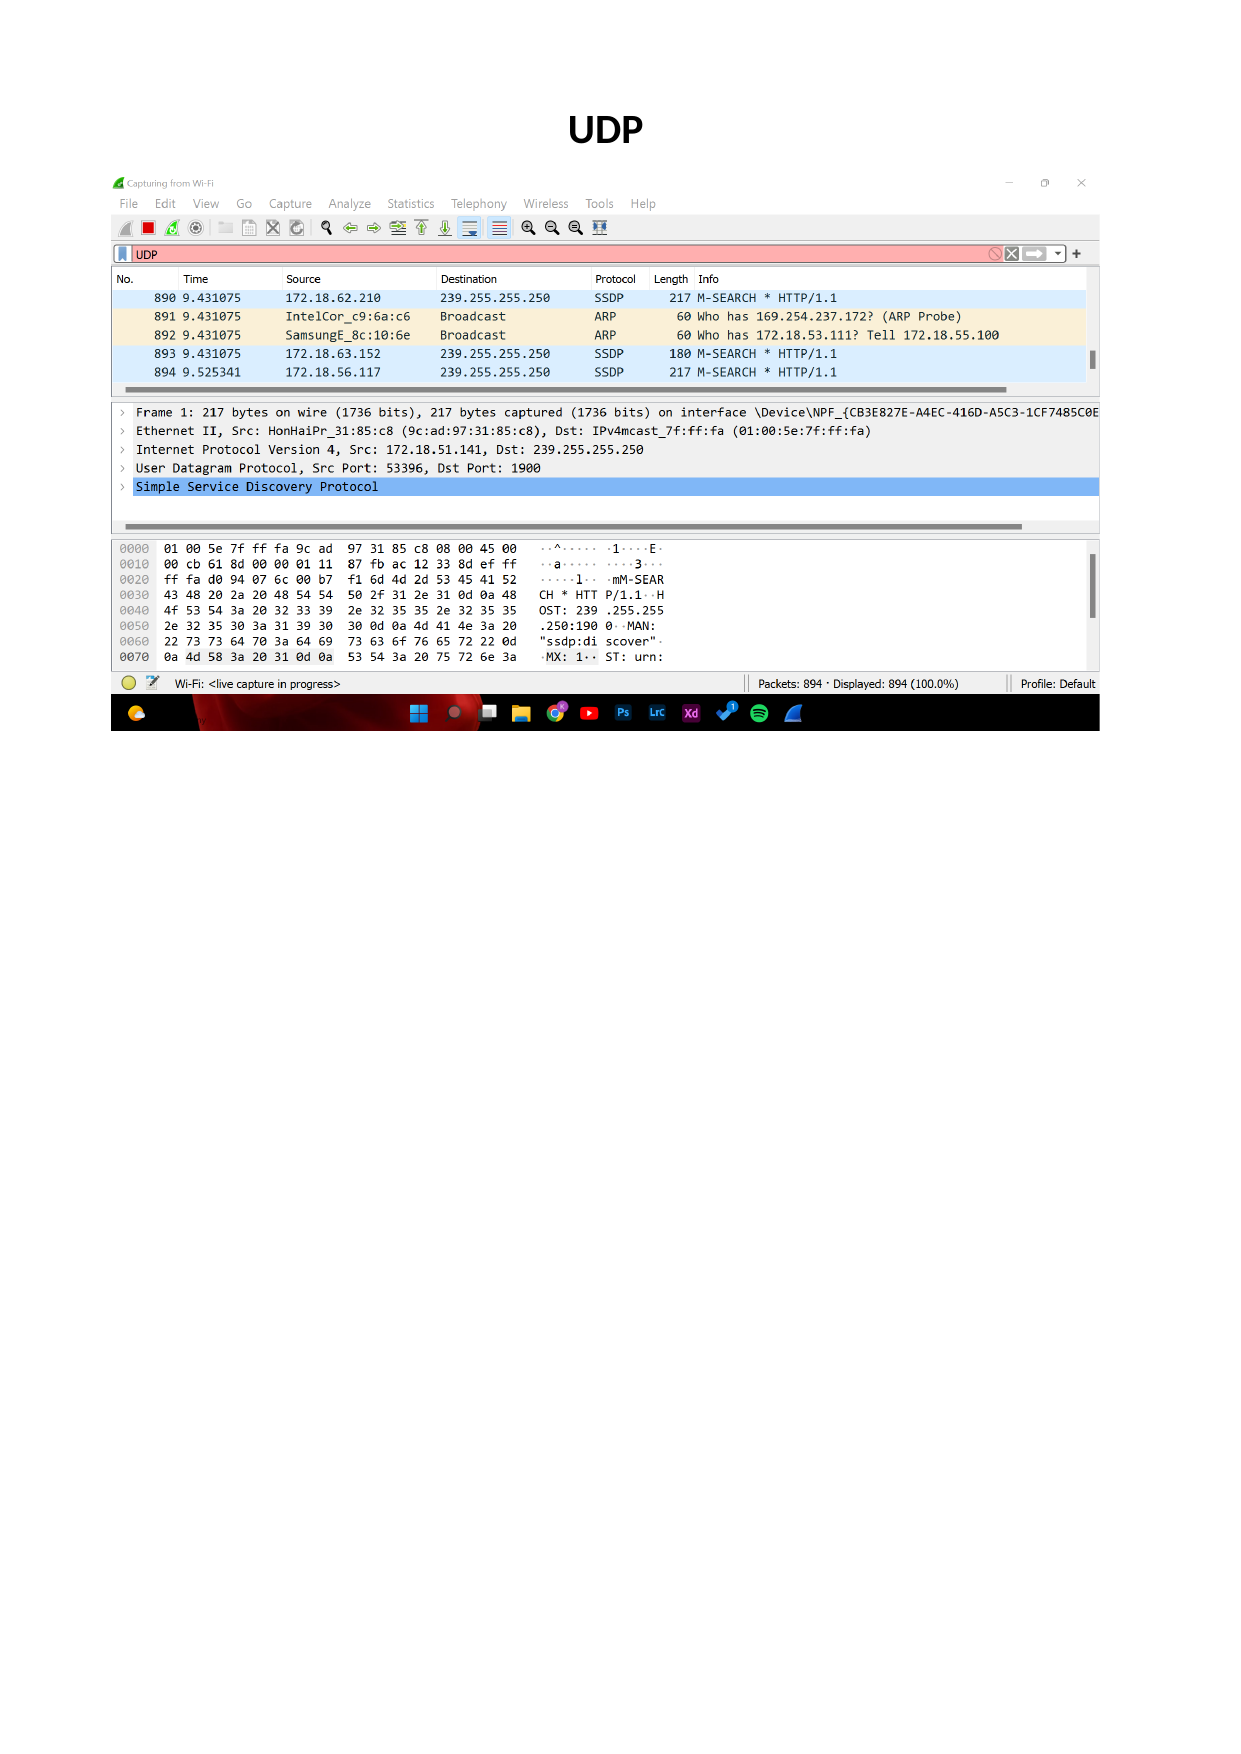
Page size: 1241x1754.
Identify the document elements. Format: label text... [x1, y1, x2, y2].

text UDP [89, 103, 1122, 154]
picture [111, 175, 1100, 731]
